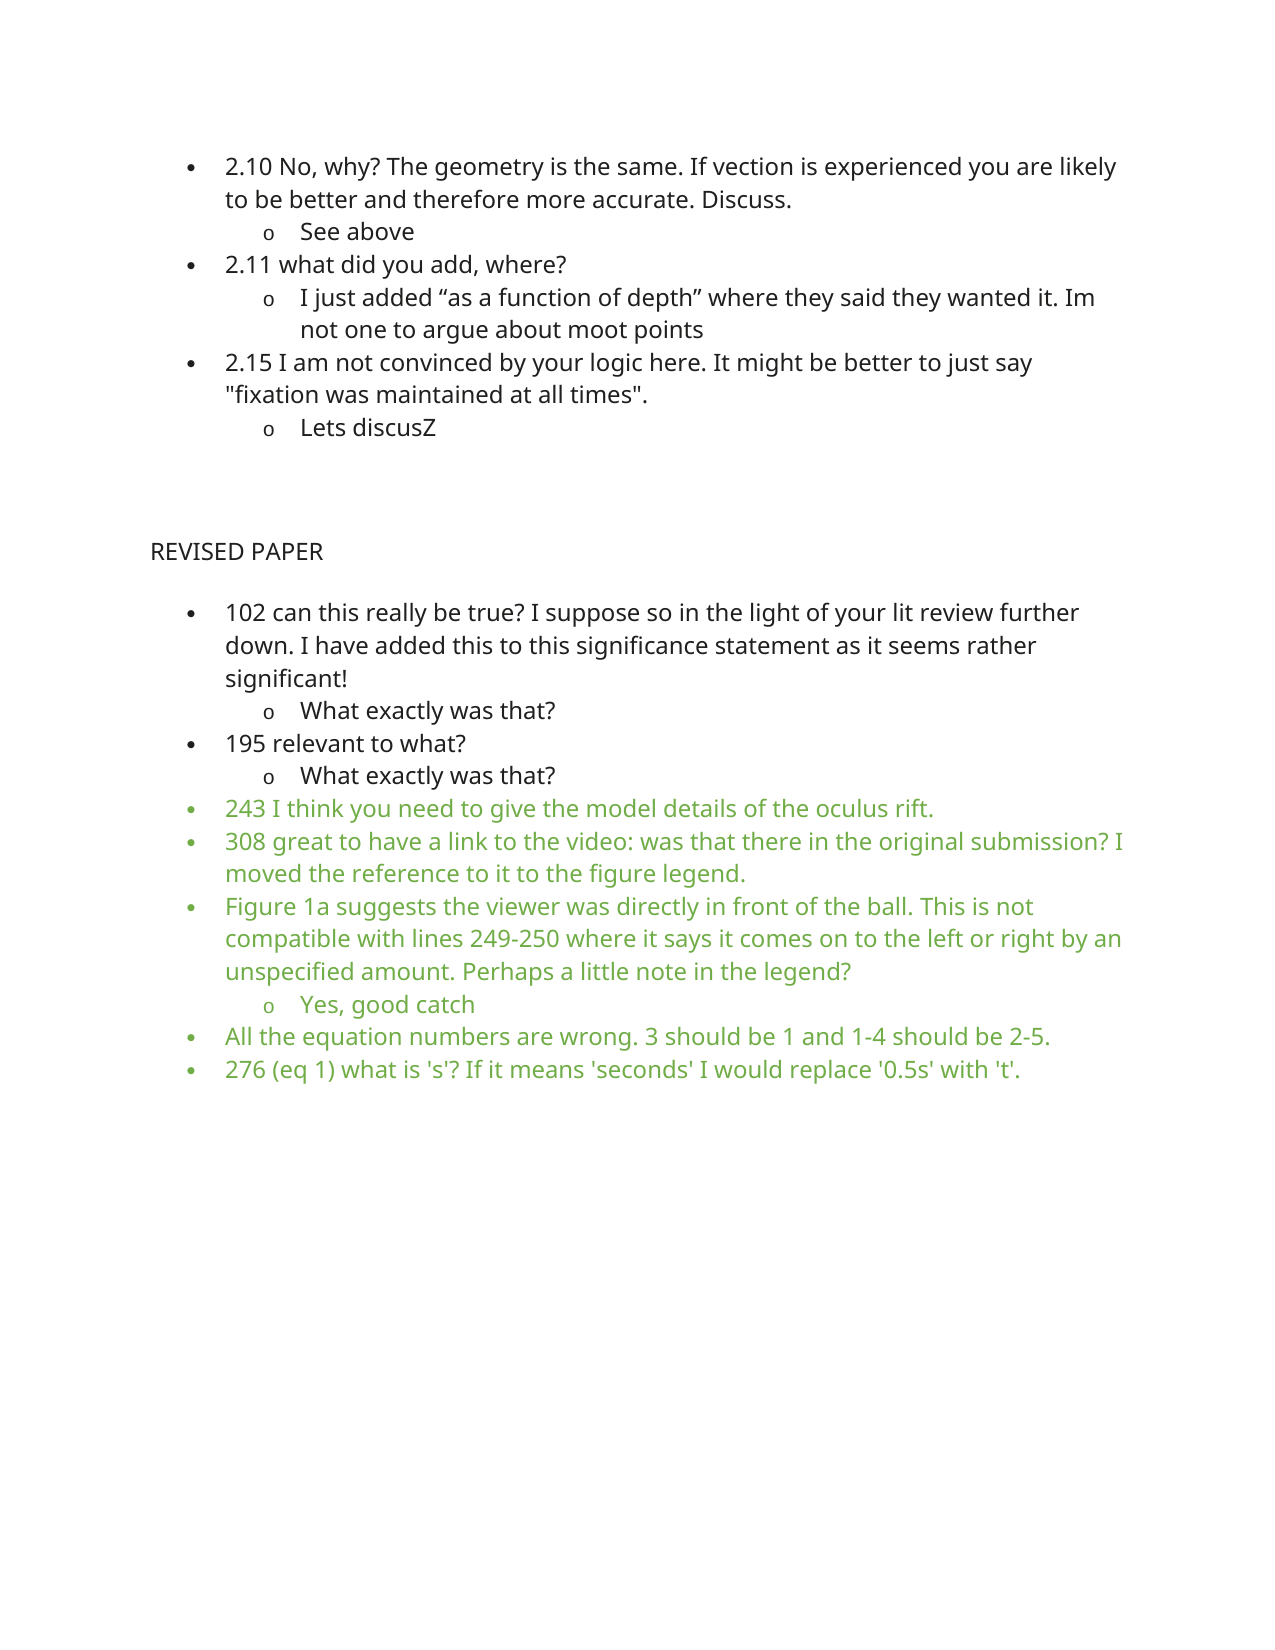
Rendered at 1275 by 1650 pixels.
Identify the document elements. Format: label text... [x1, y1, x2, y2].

list I just added “as a function of depth” where they said they wanted it. Im not one to argue about moot points [262, 280, 1125, 346]
list 2.10 No, why? The geometry is the same. If vection is experienced you are likely to be better and therefore more accurate. Discuss. [187, 150, 1125, 215]
list 308 great to have a link to the video: was that there in the original submission? I moved the reference to it to the figure legend. [187, 824, 1125, 889]
list Yes, good catch [262, 987, 1125, 1020]
list Figure 1a suggests the viewer was directly in front of the ball. This is not compatible with lines 249-250 where it says it comes on to the left or right by an unspecified amount. Perhaps a little note in the legend? [187, 889, 1125, 987]
list What exactly was that? [262, 694, 1125, 727]
list 276 (eq 1) what is 's'? If it means 'seconds' I would replace '0.5s' with 't'. [187, 1053, 1125, 1085]
list 2.15 I am not convinced by your logic here. It might be better to just say "fixation was maintained at all times". [187, 346, 1125, 411]
text REVISED PAPER [150, 534, 1125, 567]
list Lets discusZ [262, 411, 1125, 443]
list 2.11 what did you add, where? [187, 248, 1125, 280]
list What exactly was that? [262, 759, 1125, 792]
list 195 relevant to what? [187, 727, 1125, 759]
list See above [262, 215, 1125, 248]
list 102 can this really be true? I suppose so in the light of your lit review further down. I have added this to this significance statement as it seems rather significant! [187, 596, 1125, 694]
list All the equation numbers are wrong. 3 should be 1 and 1-4 should be 2-5. [187, 1020, 1125, 1053]
list 243 I think you need to give the model details of the oculus rift. [187, 792, 1125, 824]
